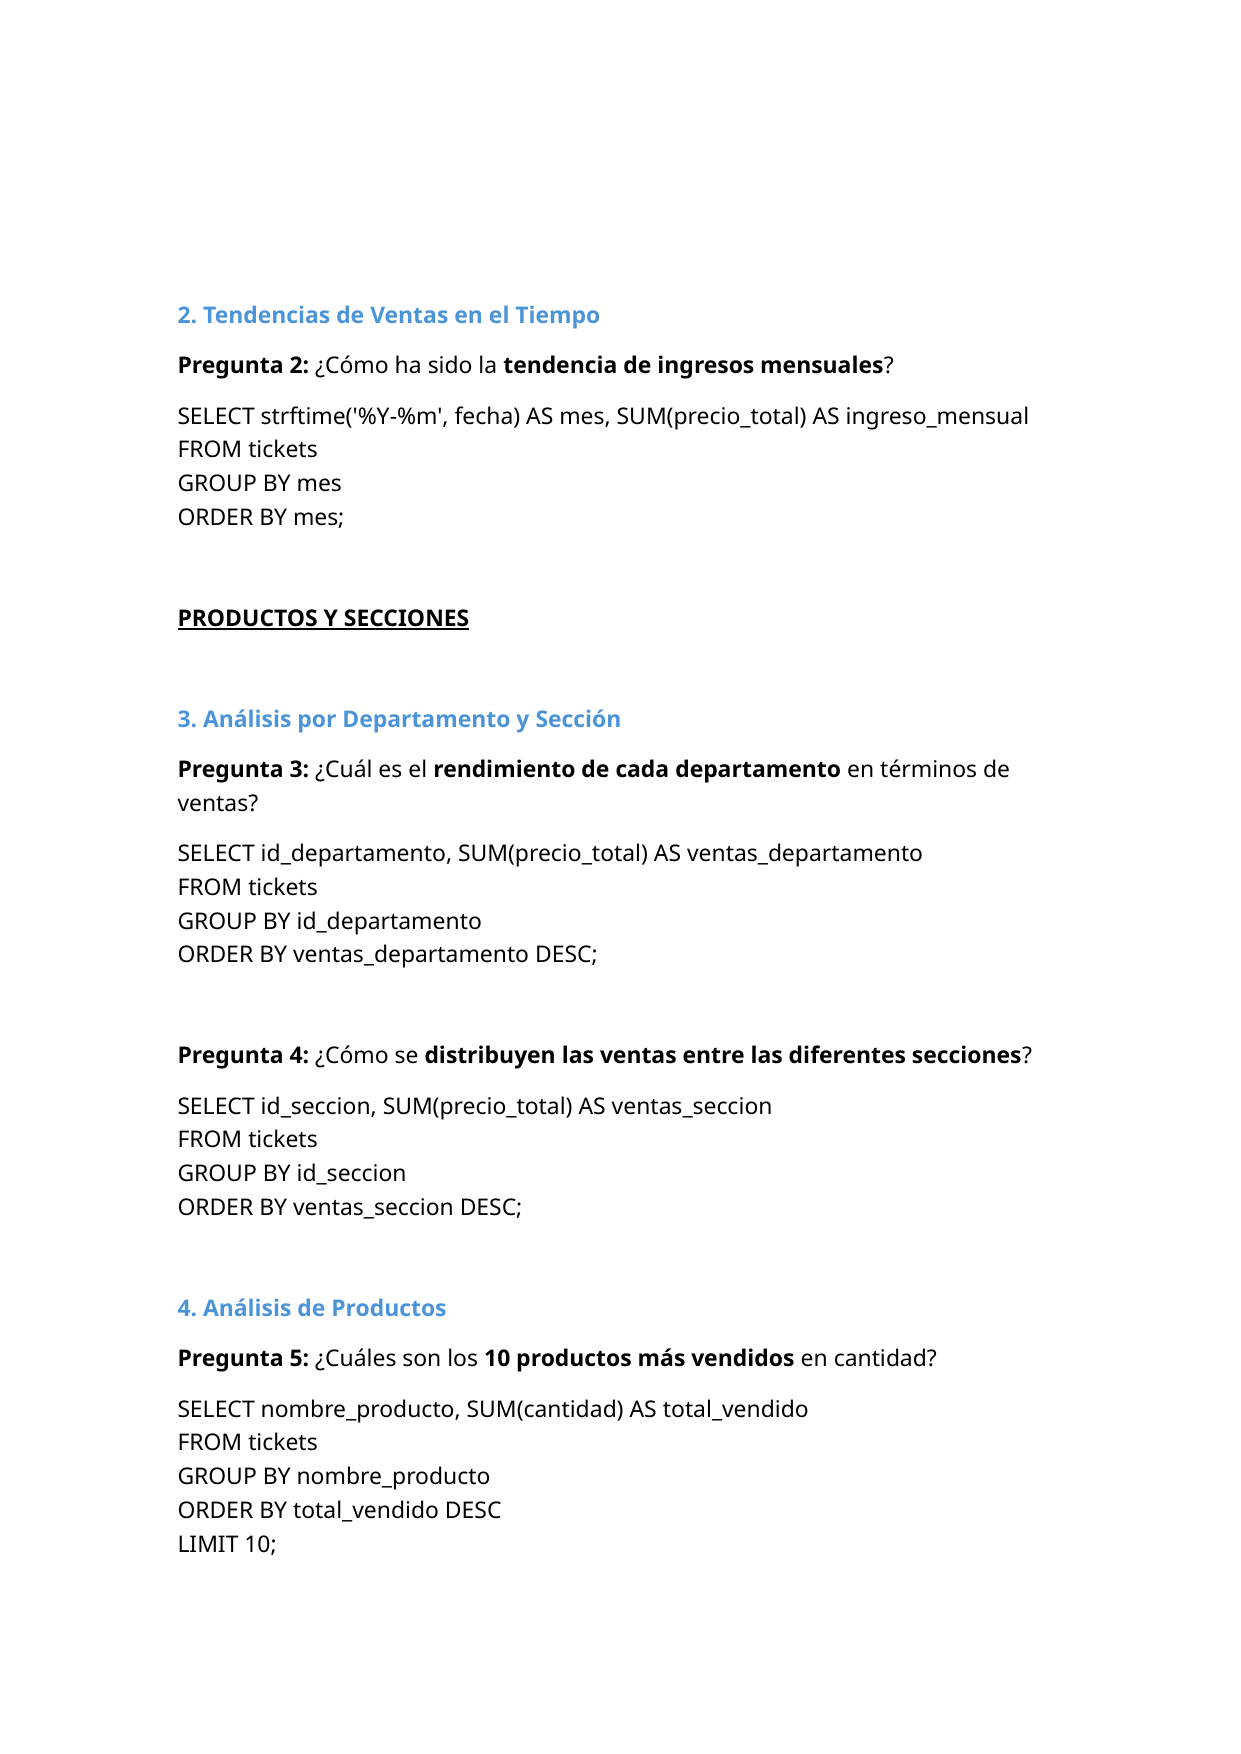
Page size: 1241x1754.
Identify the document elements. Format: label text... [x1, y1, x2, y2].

text 3. Análisis por Departamento y Sección [177, 703, 1063, 734]
text SELECT strftime('%Y-%m', fecha) AS mes, SUM(precio_total) AS ingreso_mensual FROM tickets GROUP BY mes ORDER BY mes; [177, 400, 1063, 532]
text Pregunta 2: ¿Cómo ha sido la tendencia de ingresos mensuales? [177, 349, 1063, 381]
text 4. Análisis de Productos [177, 1292, 1063, 1323]
text Pregunta 3: ¿Cuál es el rendimiento de cada departamento en términos de ventas? [177, 753, 1063, 818]
text PRODUCTOS Y SECCIONES [177, 602, 1063, 633]
text SELECT id_departamento, SUM(precio_total) AS ventas_departamento FROM tickets GROUP BY id_departamento ORDER BY ventas_departamento DESC; [177, 837, 1063, 970]
text Pregunta 4: ¿Cómo se distribuyen las ventas entre las diferentes secciones? [177, 1039, 1063, 1071]
text Pregunta 5: ¿Cuáles son los 10 productos más vendidos en cantidad? [177, 1342, 1063, 1373]
text SELECT nombre_producto, SUM(cantidad) AS total_vendido FROM tickets GROUP BY nombre_producto ORDER BY total_vendido DESC LIMIT 10; [177, 1393, 1063, 1559]
text 2. Tendencias de Ventas en el Tiempo [177, 299, 1063, 330]
text SELECT id_seccion, SUM(precio_total) AS ventas_seccion FROM tickets GROUP BY id_seccion ORDER BY ventas_seccion DESC; [177, 1090, 1063, 1222]
